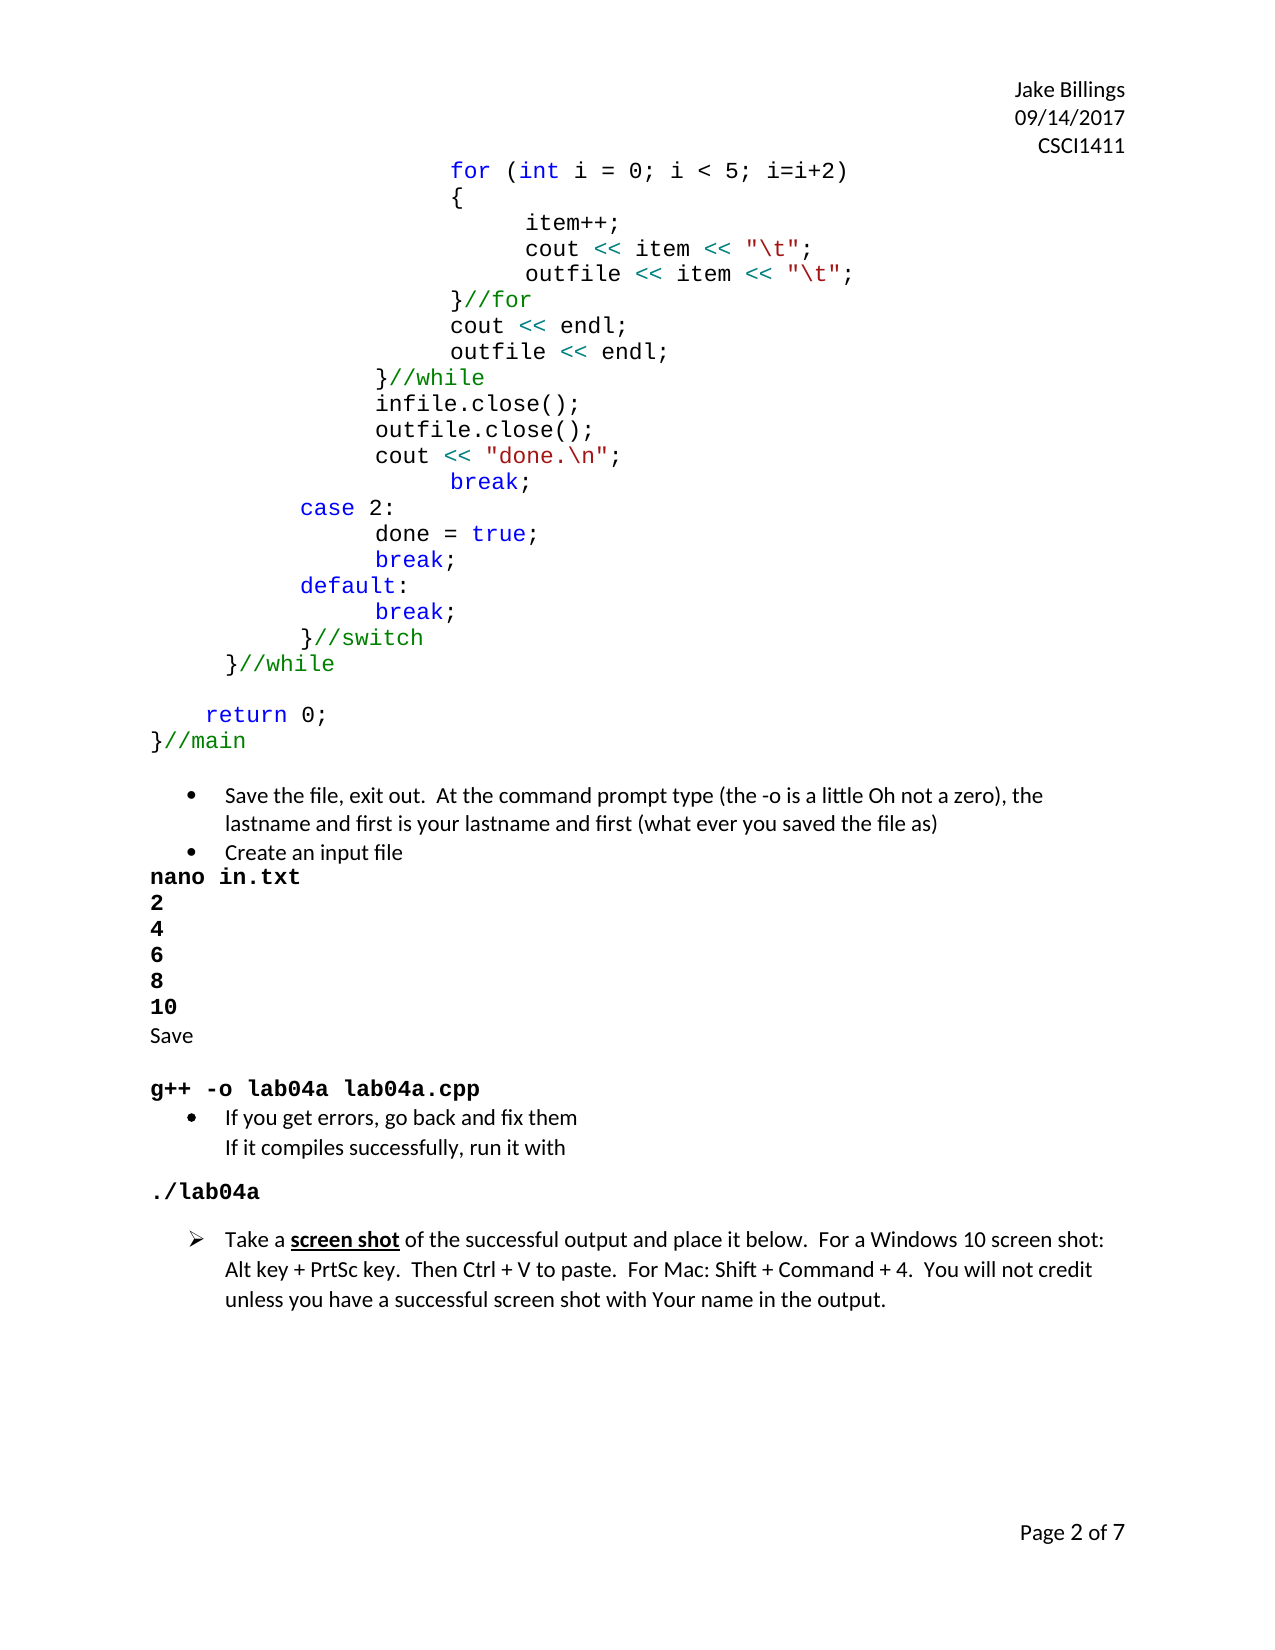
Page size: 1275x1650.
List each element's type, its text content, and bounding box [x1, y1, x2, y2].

text g++ -o lab04a lab04a.cpp [150, 1077, 1125, 1103]
text outfile << item << "\t"; [150, 263, 1125, 289]
text break; [150, 548, 1125, 574]
text 8 [150, 969, 1125, 995]
text }//for [150, 289, 1125, 315]
text 10 [150, 995, 1125, 1021]
text cout << endl; [150, 315, 1125, 341]
text case 2: [150, 496, 1125, 522]
list Create an input file [187, 838, 1125, 866]
text outfile << endl; [150, 341, 1125, 367]
text return 0; [150, 704, 1125, 730]
list Save the file, exit out. At the command prompt type (the -o is a little Oh not a zero), the lastname and first is your lastname and first (what ever you saved the file as) [187, 782, 1125, 838]
text }//while [150, 367, 1125, 392]
list If you get errors, go back and fix them If it compiles successfully, run it with [187, 1103, 1125, 1161]
text 4 [150, 917, 1125, 943]
text }//while [150, 652, 1125, 678]
text break; [150, 470, 1125, 496]
text cout << item << "\t"; [150, 237, 1125, 263]
text default: [150, 574, 1125, 600]
text cout << "done.\n"; [150, 444, 1125, 470]
text Save [150, 1021, 1125, 1049]
text item++; [150, 211, 1125, 237]
text infile.close(); [150, 392, 1125, 418]
text outfile.close(); [150, 418, 1125, 444]
text 2 [150, 892, 1125, 917]
text nano in.txt [150, 866, 1125, 892]
text break; [150, 600, 1125, 626]
text ./lab04a [150, 1180, 1125, 1206]
text done = true; [150, 522, 1125, 548]
text { [150, 185, 1125, 211]
text }//switch [150, 626, 1125, 652]
text for (int i = 0; i < 5; i=i+2) [150, 159, 1125, 185]
text 6 [150, 943, 1125, 969]
text }//main [150, 730, 1125, 756]
list Take a screen shot of the successful output and place it below. For a Windows 10 screen shot: Alt key + PrtSc key. Then Ctrl + V to paste. For Mac: Shift + Command + 4. You will not credit unless you have a successful screen shot with Your name in the output. [187, 1225, 1125, 1313]
